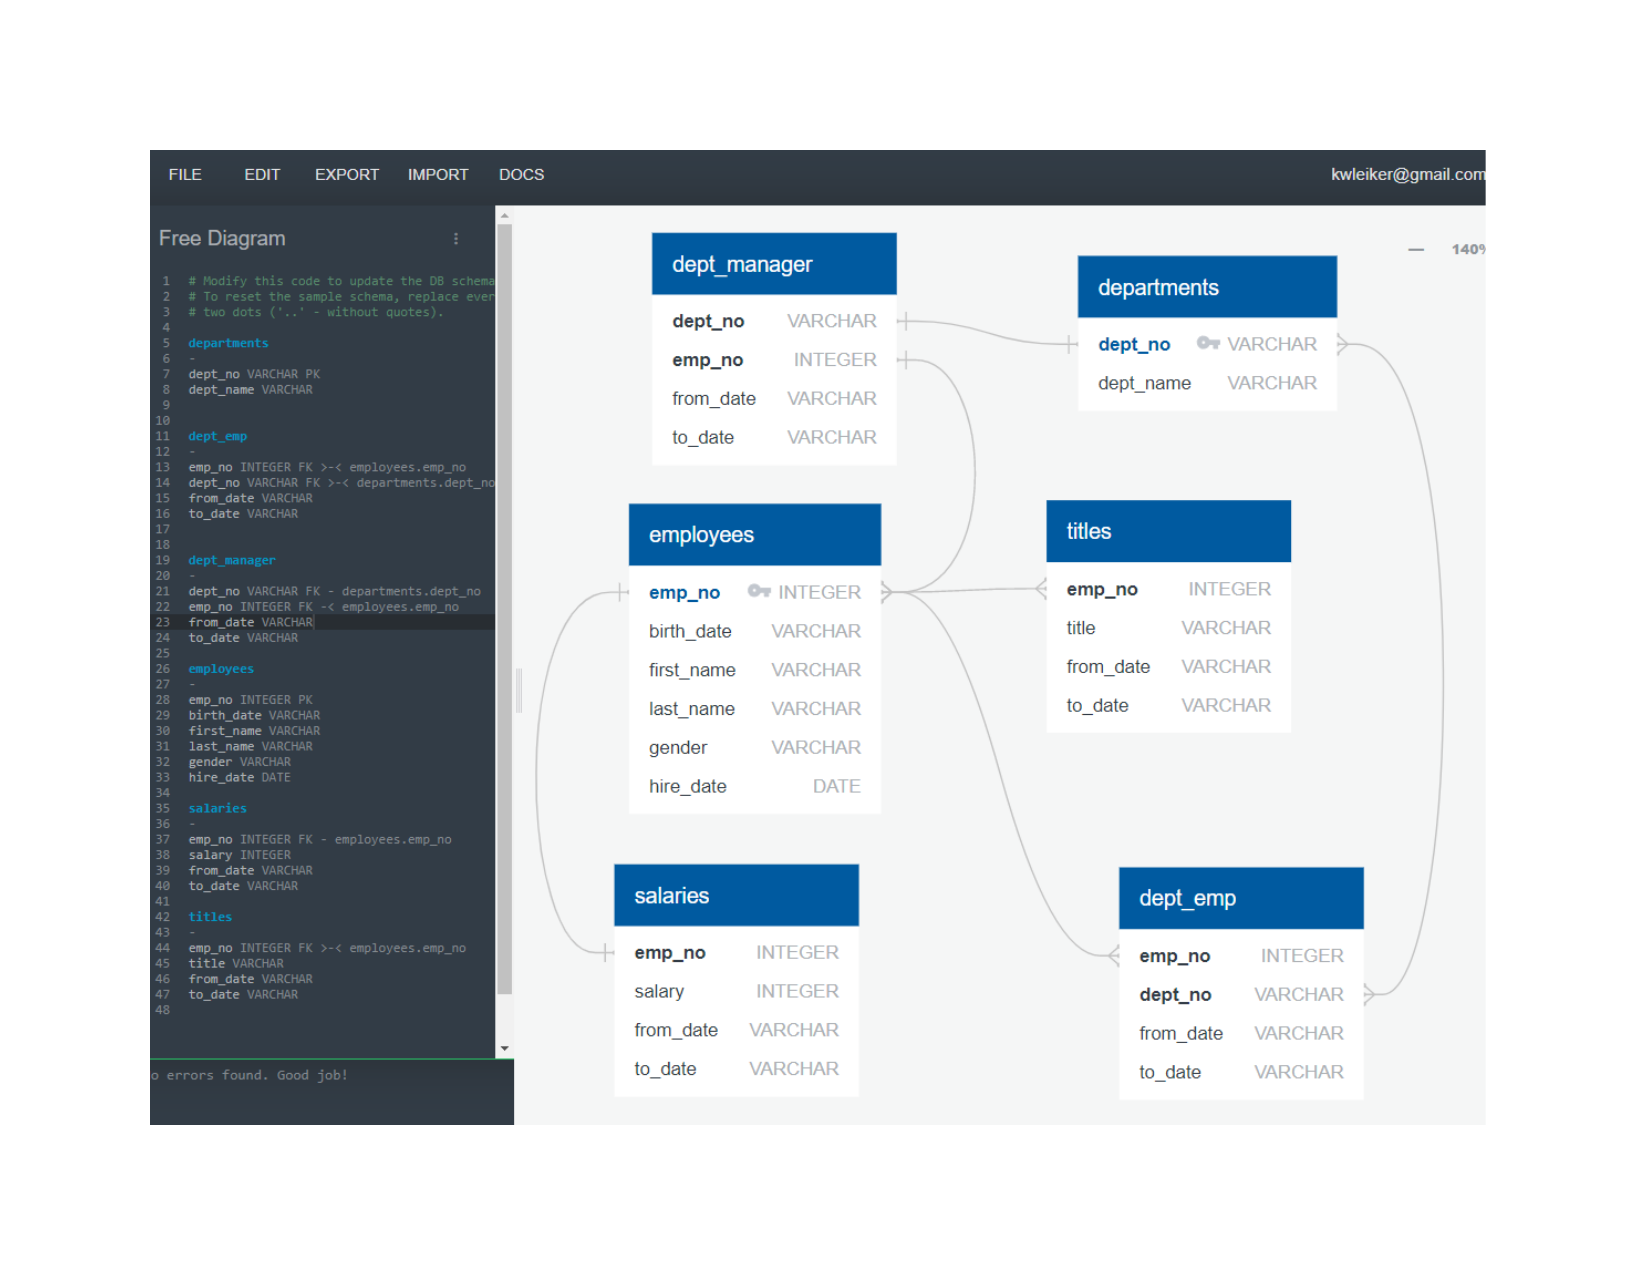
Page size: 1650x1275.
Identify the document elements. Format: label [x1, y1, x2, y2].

picture [150, 150, 1486, 1125]
